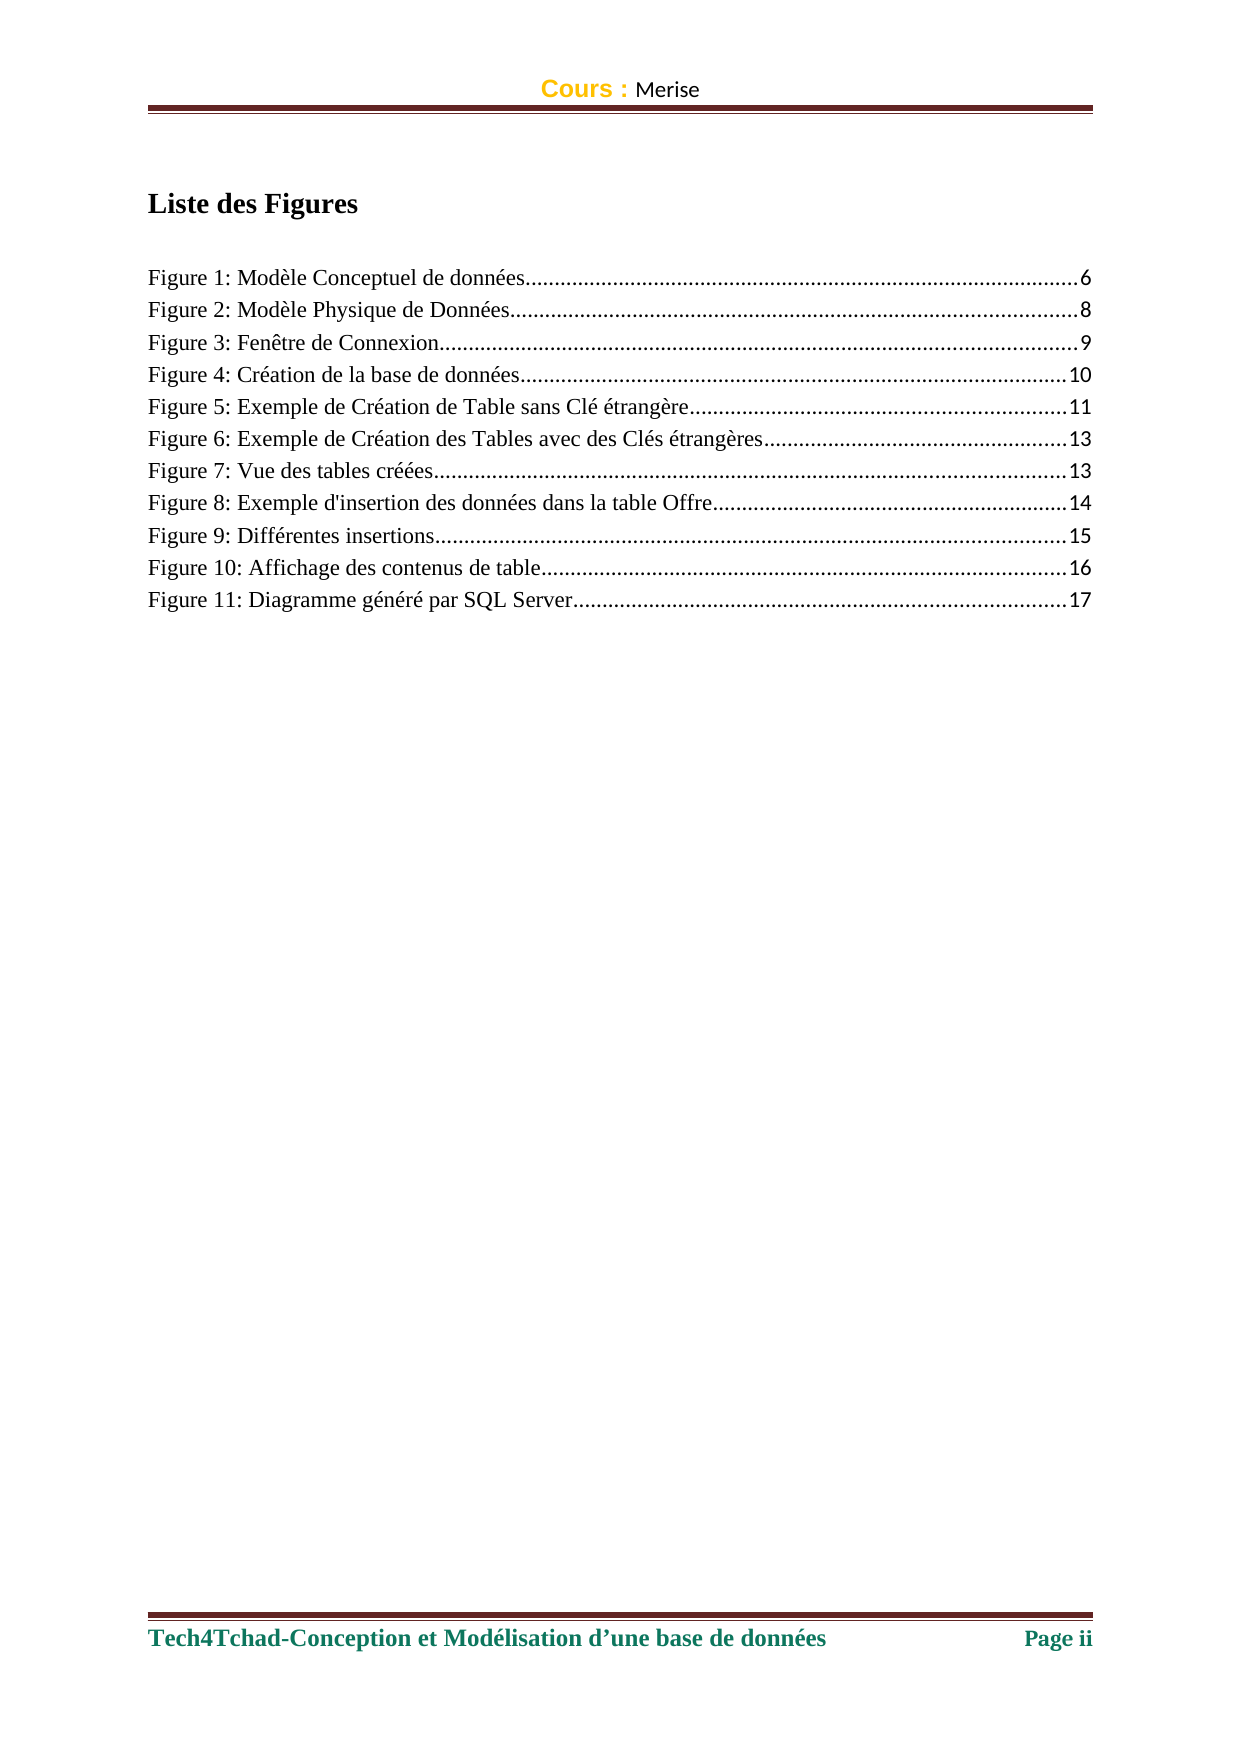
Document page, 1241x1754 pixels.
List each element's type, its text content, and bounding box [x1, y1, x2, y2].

text Figure 10: Affichage des contenus de table 16 [148, 553, 1093, 581]
text Figure 2: Modèle Physique de Données 8 [148, 295, 1093, 323]
text Figure 8: Exemple d'insertion des données dans la table Offre 14 [148, 488, 1093, 517]
text Figure 4: Création de la base de données 10 [148, 360, 1093, 388]
text Liste des Figures [148, 186, 1093, 220]
text Figure 3: Fenêtre de Connexion 9 [148, 328, 1093, 356]
text Figure 1: Modèle Conceptuel de données 6 [148, 263, 1093, 291]
text Figure 7: Vue des tables créées 13 [148, 456, 1093, 484]
text Figure 11: Diagramme généré par SQL Server 17 [148, 585, 1093, 613]
text Figure 9: Différentes insertions 15 [148, 521, 1093, 549]
text Figure 5: Exemple de Création de Table sans Clé étrangère 11 [148, 392, 1093, 420]
text Figure 6: Exemple de Création des Tables avec des Clés étrangères 13 [148, 424, 1093, 452]
